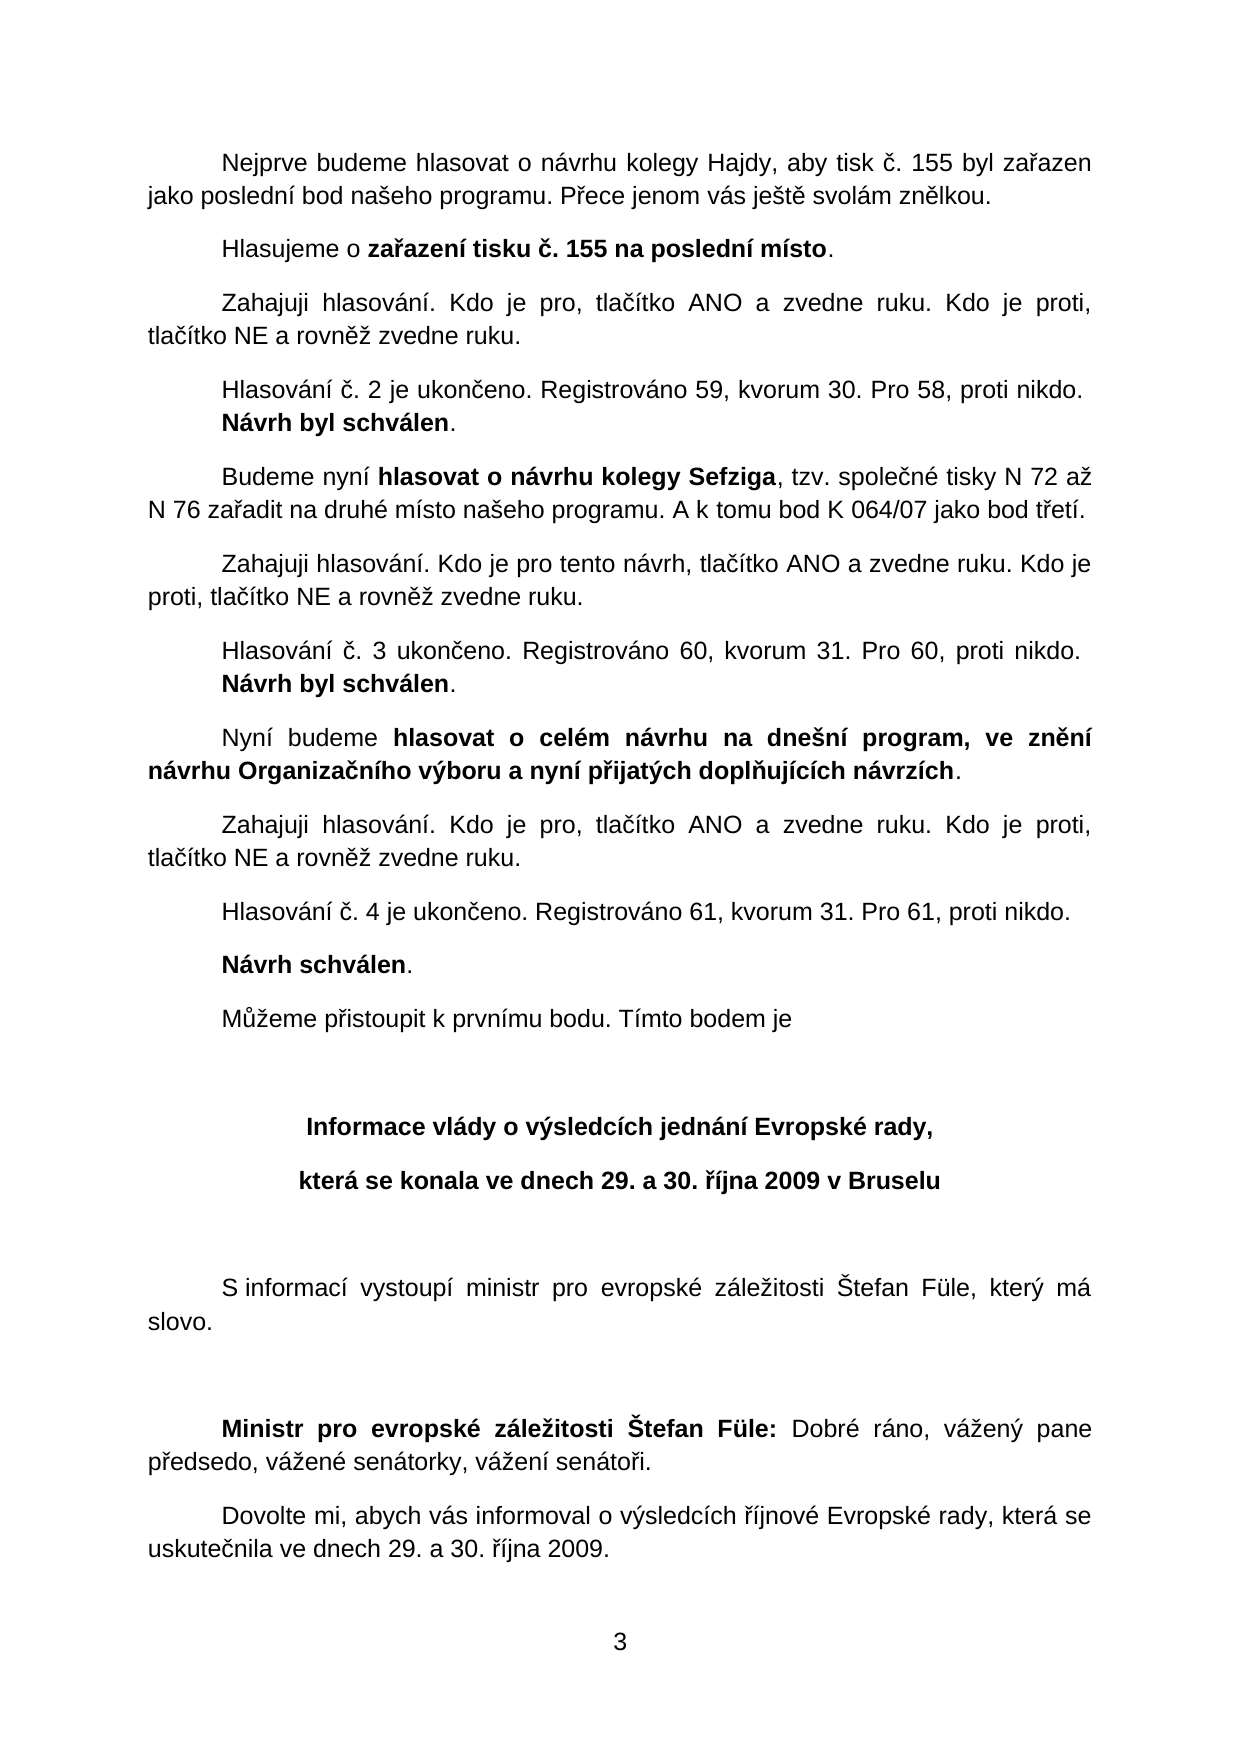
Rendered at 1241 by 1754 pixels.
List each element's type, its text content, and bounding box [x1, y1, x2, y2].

text Můžeme přistoupit k prvnímu bodu. Tímto bodem je [148, 1004, 1093, 1033]
text Ministr pro evropské záležitosti Štefan Füle: Dobré ráno, vážený pane předsedo, vážené senátorky, vážení senátoři. [148, 1414, 1093, 1476]
text S informací vystoupí ministr pro evropské záležitosti Štefan Füle, který má slovo. [148, 1273, 1093, 1335]
text která se konala ve dnech 30. října 2009 v Bruselu [148, 1166, 1093, 1194]
text Hlasování č. 2 je ukončeno. Registrováno 59, kvorum 30. Pro 58, proti nikdo. Návrh byl schválen. [148, 375, 1093, 437]
text Zahajuji hlasování. Kdo je pro, tlačítko ANO a zvedne ruku. Kdo je proti, tlačítko NE a rovněž zvedne ruku. [148, 288, 1093, 350]
text Nejprve budeme hlasovat o návrhu kolegy Hajdy, aby tisk č. 155 byl zařazen jako poslední bod našeho programu. Přece jenom vás ještě svolám znělkou. [148, 148, 1093, 209]
text Hlasování č. 3 ukončeno. Registrováno 60, kvorum 31. Pro 60, proti nikdo. Návrh byl schválen. [148, 636, 1093, 698]
text Budeme nyní hlasovat o návrhu kolegy Sefziga, tzv. společné tisky N 72 až N 76 zařadit na druhé místo našeho programu. A k tomu bod K 064/07 jako bod třetí. [148, 462, 1093, 524]
text Zahajuji hlasování. Kdo je pro, tlačítko ANO a zvedne ruku. Kdo je proti, tlačítko NE a rovněž zvedne ruku. [148, 809, 1093, 871]
text Hlasujeme o zařazení tisku č. 155 na poslední místo. [148, 234, 1093, 263]
text Nyní budeme hlasovat o celém návrhu na dnešní program, ve znění návrhu Organizačního výboru a nyní přijatých doplňujících návrzích. [148, 723, 1093, 784]
text Návrh schválen. [148, 950, 1093, 979]
text Hlasování č. 4 je ukončeno. Registrováno 61, kvorum 31. Pro 61, proti nikdo. [148, 896, 1093, 925]
text Informace vlády o výsledcích jednání Evropské rady, [148, 1112, 1093, 1141]
text Zahajuji hlasování. Kdo je pro tento návrh, tlačítko ANO a zvedne ruku. Kdo je proti, tlačítko NE a rovněž zvedne ruku. [148, 549, 1093, 611]
text Dovolte mi, abych vás informoval o výsledcích říjnové Evropské rady, která se uskutečnila ve dnech 30. října 2009. [148, 1501, 1093, 1563]
